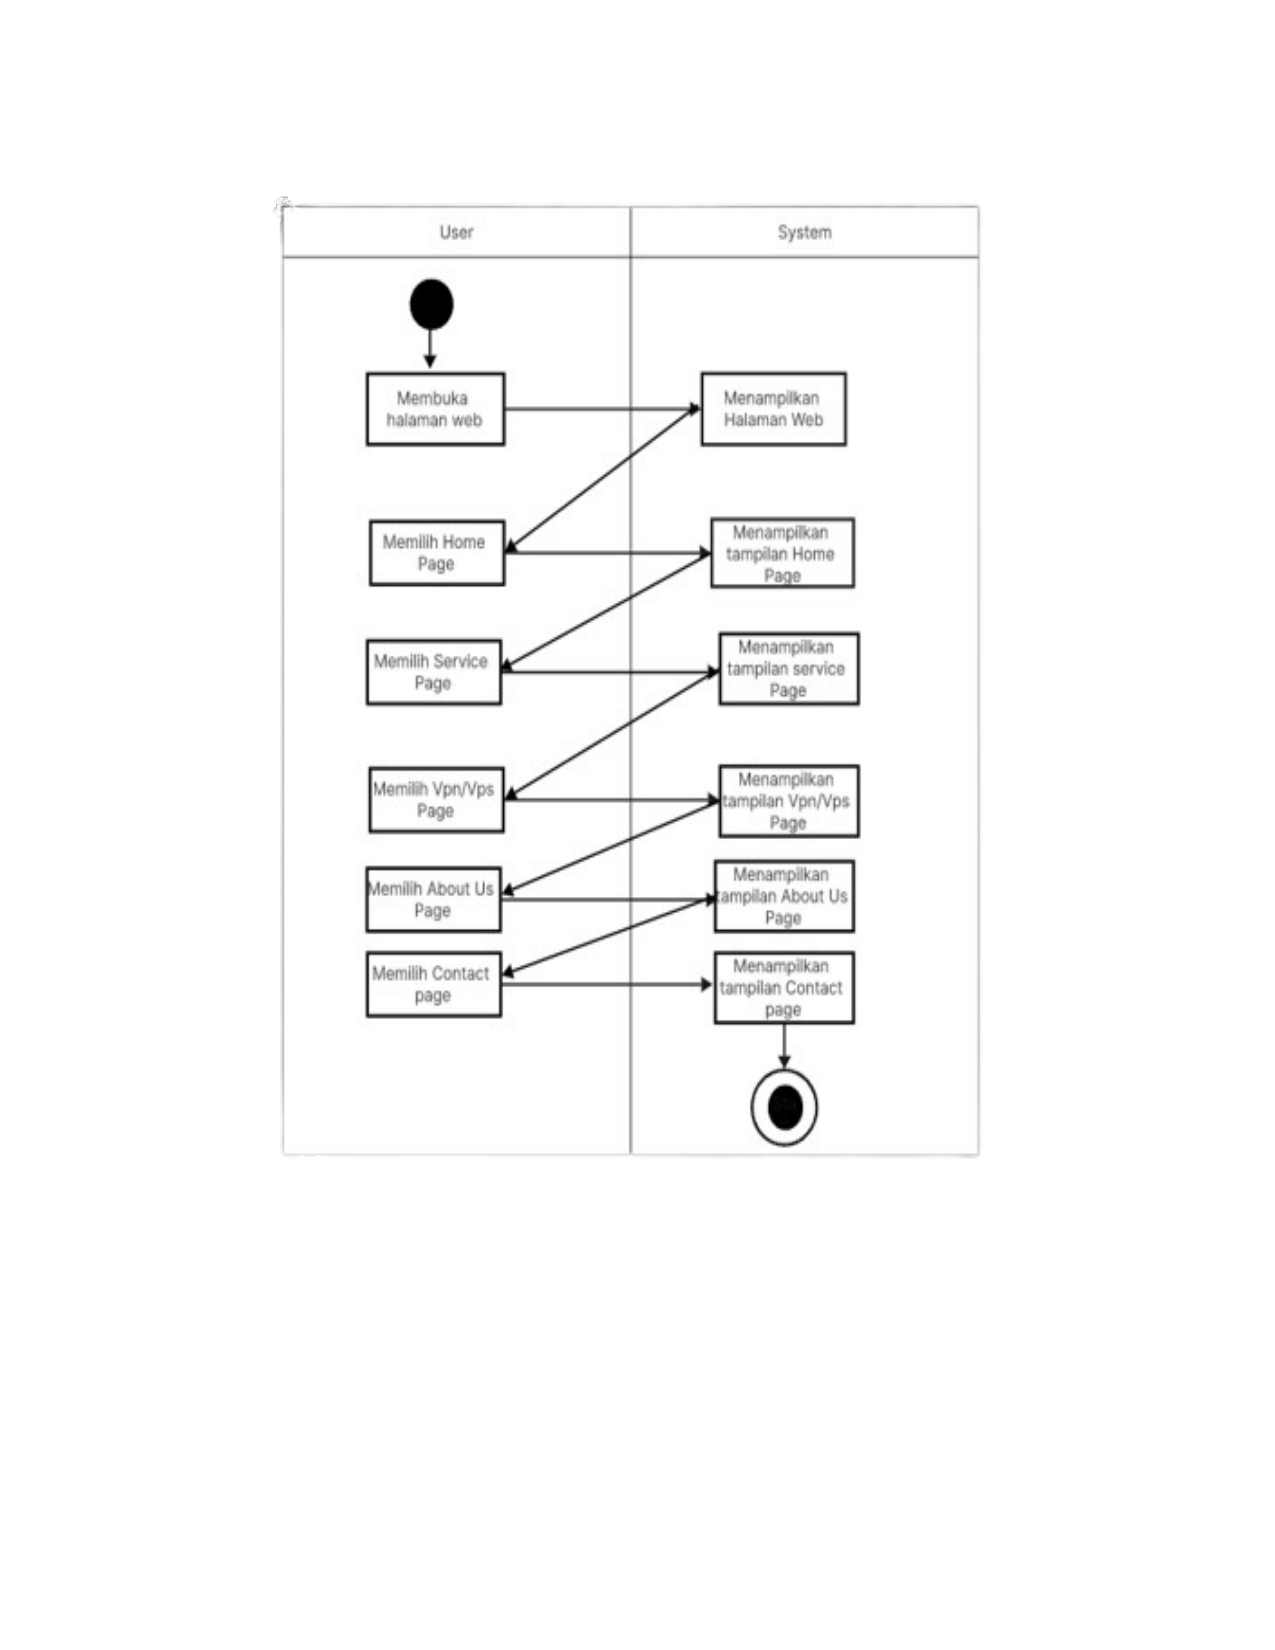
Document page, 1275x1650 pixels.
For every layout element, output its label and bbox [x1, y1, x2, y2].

picture [212, 150, 1087, 1239]
